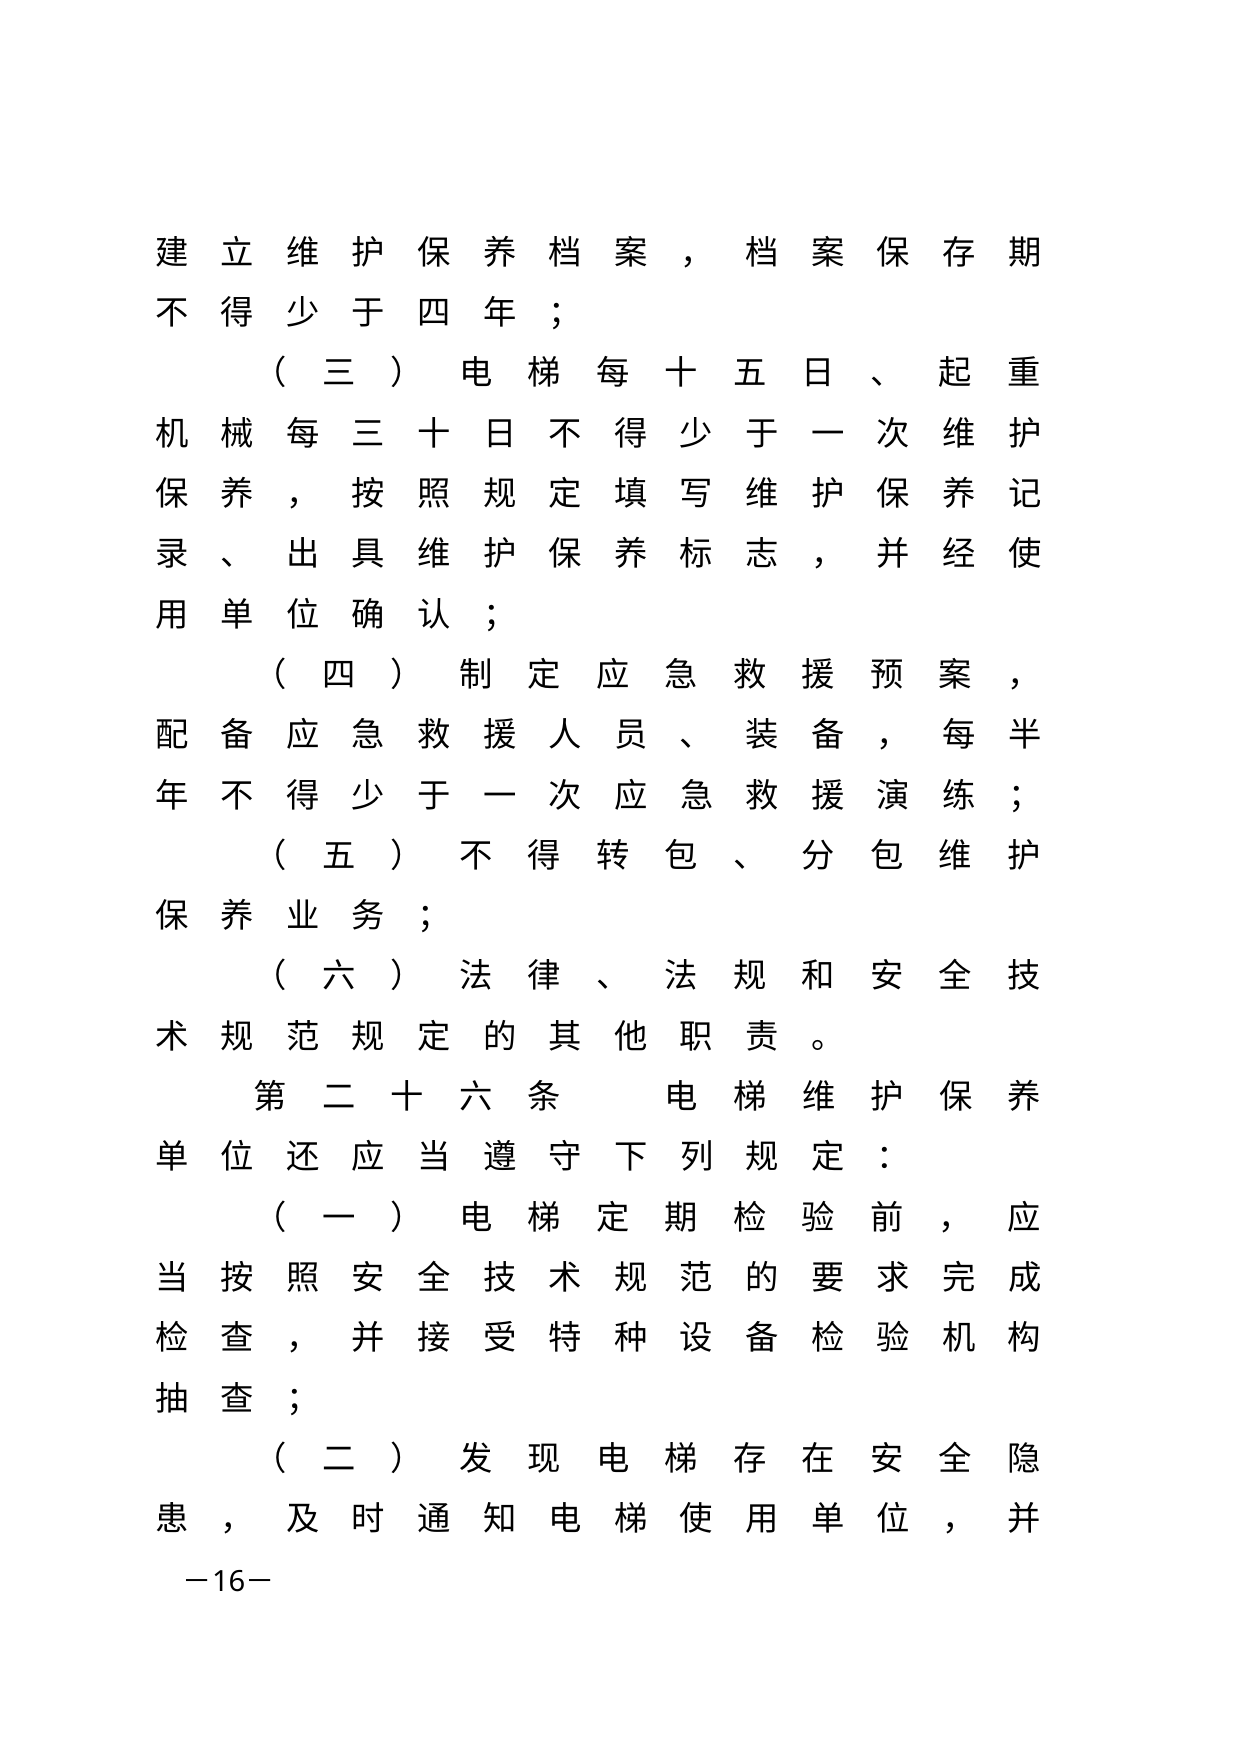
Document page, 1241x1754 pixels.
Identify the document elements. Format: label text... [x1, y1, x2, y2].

text （四）制定应急救援预案，配备应急救援人员、装备，每半年不得少于一次应急救援演练； [155, 642, 1073, 823]
text （一）电梯定期检验前，应当按照安全技术规范的要求完成检查，并接受特种设备检验机构抽查； [155, 1184, 1073, 1426]
text （五）不得转包、分包维护保养业务； [155, 823, 1073, 943]
text （二）发现电梯存在安全隐患，及时通知电梯使用单位，并提出处理建议，明示整改项目和所需经费； [155, 1426, 1073, 1546]
text （二）制定并实施不低于安全技术规范要求的维护保养方案，建立维护保养档案，档案保存期不得少于四年； [155, 219, 1073, 340]
text （六）法律、法规和安全技术规范规定的其他职责。 [155, 943, 1073, 1064]
text （三）电梯每十五日、起重机械每三十日不得少于一次维护保养，按照规定填写维护保养记录、出具维护保养标志，并经使用单位确认； [155, 340, 1073, 642]
text 第二十六条 电梯维护保养单位还应当遵守下列规定： [155, 1064, 1073, 1184]
